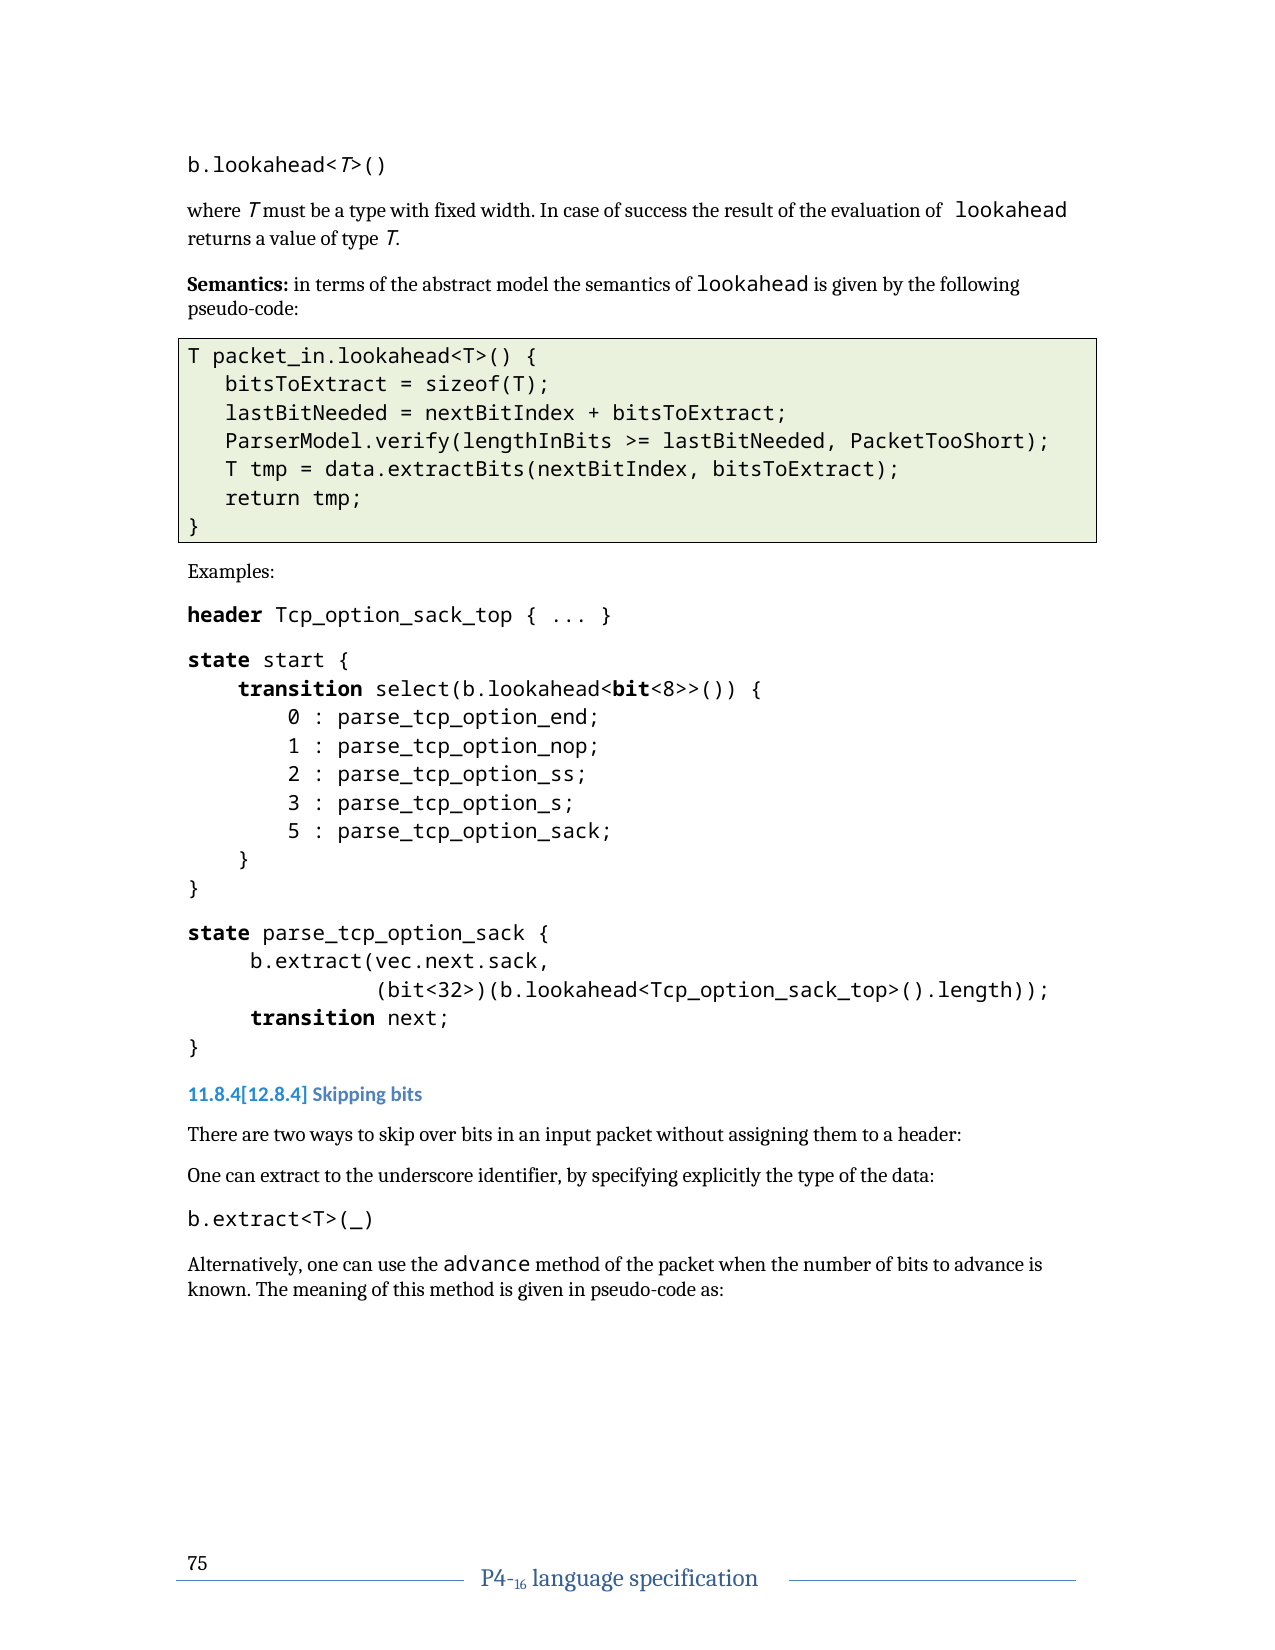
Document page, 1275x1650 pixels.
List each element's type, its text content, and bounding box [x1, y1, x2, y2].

text There are two ways to skip over bits in an input packet without assigning them to a header: [187, 1123, 1087, 1147]
text where T must be a type with fixed width. In case of success the result of the evaluation of lookahead returns a value of type T. [187, 195, 1087, 252]
text Semantics: in terms of the abstract model the semantics of lookahead is given by the following pseudo-code: [187, 269, 1087, 321]
text b.extract<T>(_) [187, 1204, 1087, 1233]
text state parse_tcp_option_sack { b.extract(vec.next.sack, (bit<32>)(b.lookahead<Tcp_option_sack_top>().length)); transition next; } [187, 918, 1087, 1060]
text One can extract to the underscore identifier, by specifying explicitly the type of the data: [187, 1164, 1087, 1188]
text header Tcp_option_sack_top { ... } [187, 600, 1087, 629]
subtitle Skipping bits [187, 1081, 1087, 1106]
text Examples: [187, 560, 1087, 584]
text T packet_in.lookahead<T>() { bitsToExtract = sizeof(T); lastBitNeeded = nextBitIndex + bitsToExtract; ParserModel.verify(lengthInBits >= lastBitNeeded, PacketTooShort); T tmp = data.extractBits(nextBitIndex, bitsToExtract); return tmp; } [179, 339, 1096, 542]
text Alternatively, one can use the advance method of the packet when the number of bits to advance is known. The meaning of this method is given in pseudo-code as: [187, 1249, 1087, 1302]
text state start { transition select(b.lookahead<bit<8>>()) { 0 : parse_tcp_option_end; 1 : parse_tcp_option_nop; 2 : parse_tcp_option_ss; 3 : parse_tcp_option_s; 5 : parse_tcp_option_sack; } } [187, 645, 1087, 901]
text b.lookahead<T>() [187, 150, 1087, 178]
